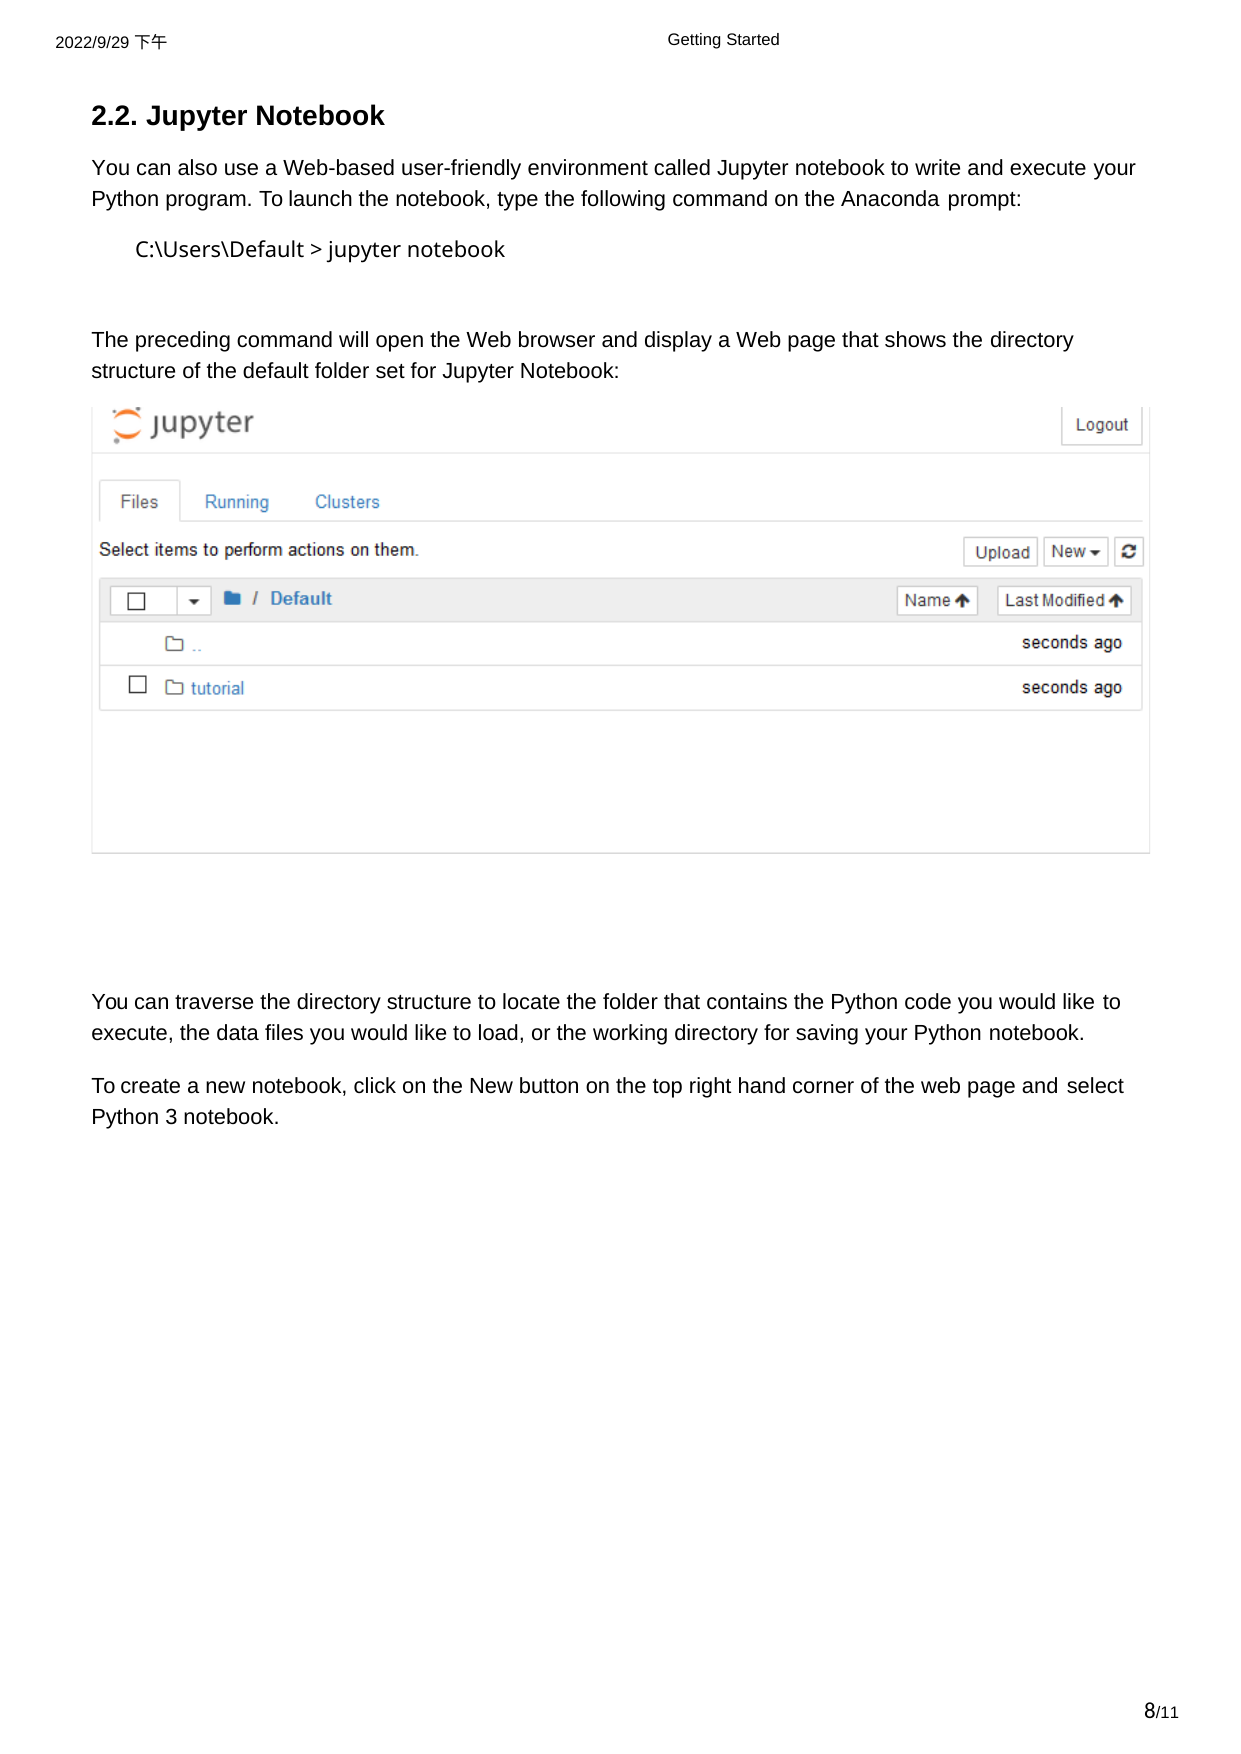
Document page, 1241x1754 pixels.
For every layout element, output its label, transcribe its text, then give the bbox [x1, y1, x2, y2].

text C:\Users\Default > jupyter notebook [135, 233, 1144, 263]
text To create a new notebook, click on the New button on the top right hand corner of the web page and select Python 3 notebook. [91, 1073, 1144, 1129]
subtitle Jupyter Notebook [91, 99, 1144, 131]
text You can also use a Web-based user-friendly environment called Jupyter notebook to write and execute your Python program. To launch the notebook, type the following command on the Anaconda prompt: [91, 154, 1144, 211]
picture [91, 407, 1150, 854]
text You can traverse the directory structure to locate the folder that contains the Python code you would like to execute, the data files you would like to load, or the working directory for saving your Python notebook. [91, 989, 1144, 1045]
text The preceding command will open the Web browser and display a Web page that shows the directory structure of the default folder set for Jupyter Notebook: [91, 327, 1144, 383]
